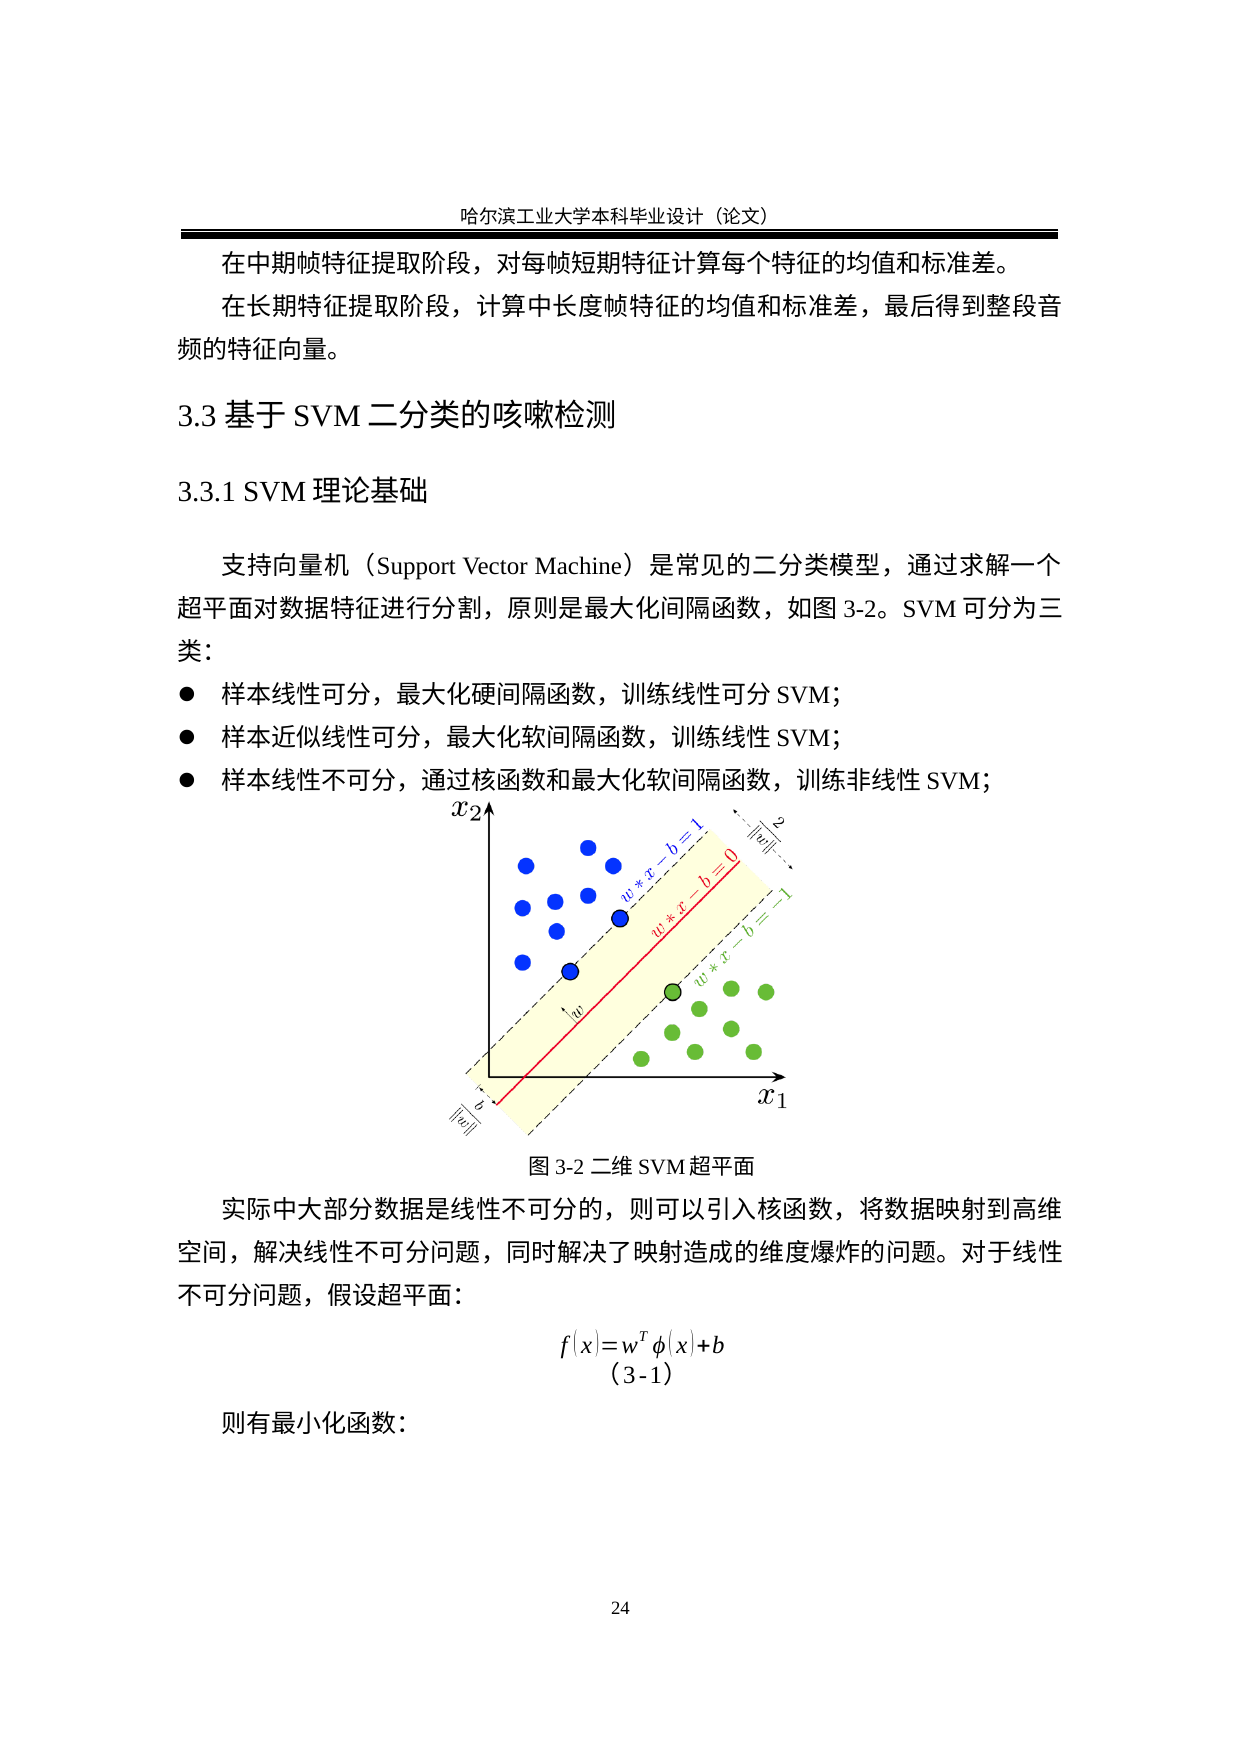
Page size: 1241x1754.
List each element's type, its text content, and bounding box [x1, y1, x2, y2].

text 3.3.1 SVM理论基础 [177, 468, 1063, 510]
text 则有最小化函数： [177, 1401, 1063, 1443]
list 样本近似线性可分，最大化软间隔函数，训练线性SVM； [177, 714, 1063, 757]
text 支持向量机（Support Vector Machine）是常见的二分类模型，通过求解一个超平面对数据特征进行分割，原则是最大化间隔函数，如图3-2。SVM可分为三类： [177, 542, 1063, 671]
text 在中期帧特征提取阶段，对每帧短期特征计算每个特征的均值和标准差。 [177, 240, 1063, 283]
list 样本线性可分，最大化硬间隔函数，训练线性可分SVM； [177, 671, 1063, 714]
text 在长期特征提取阶段，计算中长度帧特征的均值和标准差，最后得到整段音频的特征向量。 [177, 283, 1063, 369]
list 图3-2 二维SVM超平面 [221, 1143, 1063, 1186]
picture [446, 799, 794, 1138]
text 实际中大部分数据是线性不可分的，则可以引入核函数，将数据映射到高维空间，解决线性不可分问题，同时解决了映射造成的维度爆炸的问题。对于线性不可分问题，假设超平面： [177, 1186, 1063, 1315]
text 3.3 基于SVM二分类的咳嗽检测 [177, 390, 1063, 435]
list 样本线性不可分，通过核函数和最大化软间隔函数，训练非线性SVM； [177, 757, 1063, 800]
